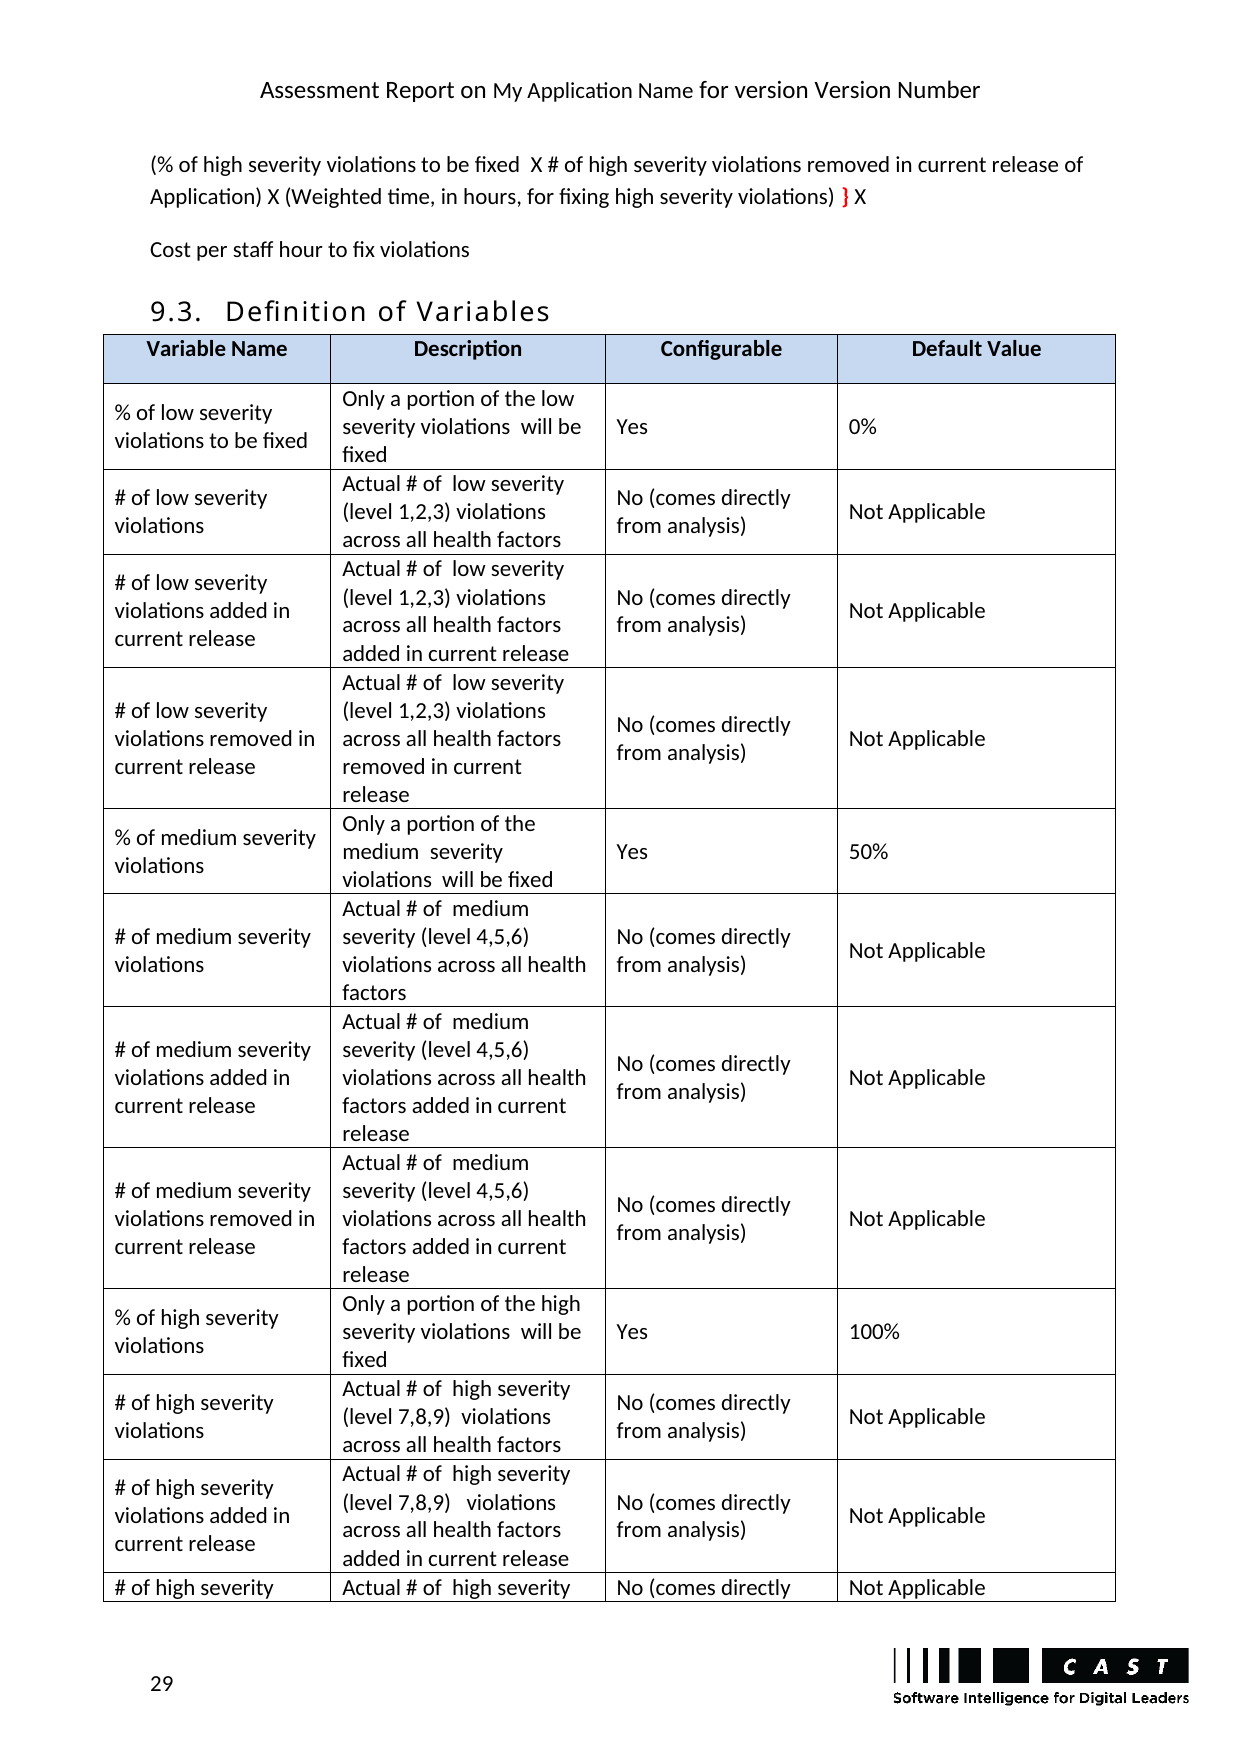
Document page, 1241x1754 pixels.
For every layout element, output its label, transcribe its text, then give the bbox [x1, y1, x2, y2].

table_cell Actual # of medium severity (level 4,5,6) violations across all health factors added in current release [331, 1148, 605, 1288]
table_cell Actual # of medium severity (level 4,5,6) violations across all health factors added in current release [331, 1007, 605, 1147]
table_cell No (comes directly from analysis) [606, 1007, 837, 1147]
table_cell Not Applicable [838, 668, 1115, 808]
table_cell 0% [838, 384, 1115, 468]
table_header Variable Name [104, 335, 330, 383]
table_cell No (comes directly from analysis) [606, 555, 837, 667]
table_cell # of high severity violations [104, 1375, 330, 1458]
table_cell % of high severity violations [104, 1289, 330, 1373]
table_cell Only a portion of the medium severity violations will be fixed [331, 809, 605, 893]
table_cell # of high severity violations added in current release [104, 1460, 330, 1572]
table_cell Only a portion of the low severity violations will be fixed [331, 384, 605, 468]
table_cell Actual # of high severity (level 7,8,9) violations across all health factors added in current release [331, 1460, 605, 1572]
table_cell # of medium severity violations removed in current release [104, 1148, 330, 1288]
table_cell # of low severity violations added in current release [104, 555, 330, 667]
table_cell Not Applicable [838, 1460, 1115, 1572]
table_header Default Value [838, 335, 1115, 383]
table_cell # of medium severity violations [104, 894, 330, 1006]
table_cell 100% [838, 1289, 1115, 1373]
table_cell 50% [838, 809, 1115, 893]
table_cell Actual # of low severity (level 1,2,3) violations across all health factors added in current release [331, 555, 605, 667]
table_cell Not Applicable [838, 1573, 1115, 1601]
table_cell No (comes directly from analysis) [606, 668, 837, 808]
table_cell No (comes directly from analysis) [606, 894, 837, 1006]
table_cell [104, 1573, 330, 1601]
table_cell # of medium severity violations added in current release [104, 1007, 330, 1147]
table_cell No (comes directly from analysis) [606, 1573, 837, 1601]
table_cell Not Applicable [838, 1148, 1115, 1288]
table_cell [331, 1573, 605, 1601]
table_cell Yes [606, 1289, 837, 1373]
text Cost per staff hour to fix violations [150, 235, 1090, 263]
table_cell % of medium severity violations [104, 809, 330, 893]
table_header Configurable [606, 335, 837, 383]
table_cell Actual # of high severity (level 7,8,9) violations across all health factors [331, 1375, 605, 1458]
table_cell No (comes directly from analysis) [606, 1460, 837, 1572]
table_cell Actual # of low severity (level 1,2,3) violations across all health factors removed in current release [331, 668, 605, 808]
table_cell # of low severity violations [104, 470, 330, 553]
table_cell No (comes directly from analysis) [606, 1375, 837, 1458]
table_cell % of low severity violations to be fixed [104, 384, 330, 468]
text (% of high severity violations to be fixed X # of high severity violations removed in current release of Application) X (Weighted time, in hours, for fixing high severity violations) } X [150, 150, 1090, 210]
table_cell # of low severity violations removed in current release [104, 668, 330, 808]
table_cell Not Applicable [838, 555, 1115, 667]
table_cell No (comes directly from analysis) [606, 470, 837, 553]
table_cell Yes [606, 384, 837, 468]
table_cell Only a portion of the high severity violations will be fixed [331, 1289, 605, 1373]
table_cell Yes [606, 809, 837, 893]
picture [893, 1648, 1189, 1707]
subtitle Definition of Variables [150, 292, 1090, 329]
table_cell Not Applicable [838, 470, 1115, 553]
table_header Description [331, 335, 605, 383]
table_cell Not Applicable [838, 1007, 1115, 1147]
table_cell No (comes directly from analysis) [606, 1148, 837, 1288]
table_cell Actual # of low severity (level 1,2,3) violations across all health factors [331, 470, 605, 553]
table_cell Not Applicable [838, 894, 1115, 1006]
table_cell Actual # of medium severity (level 4,5,6) violations across all health factors [331, 894, 605, 1006]
table_cell Not Applicable [838, 1375, 1115, 1458]
